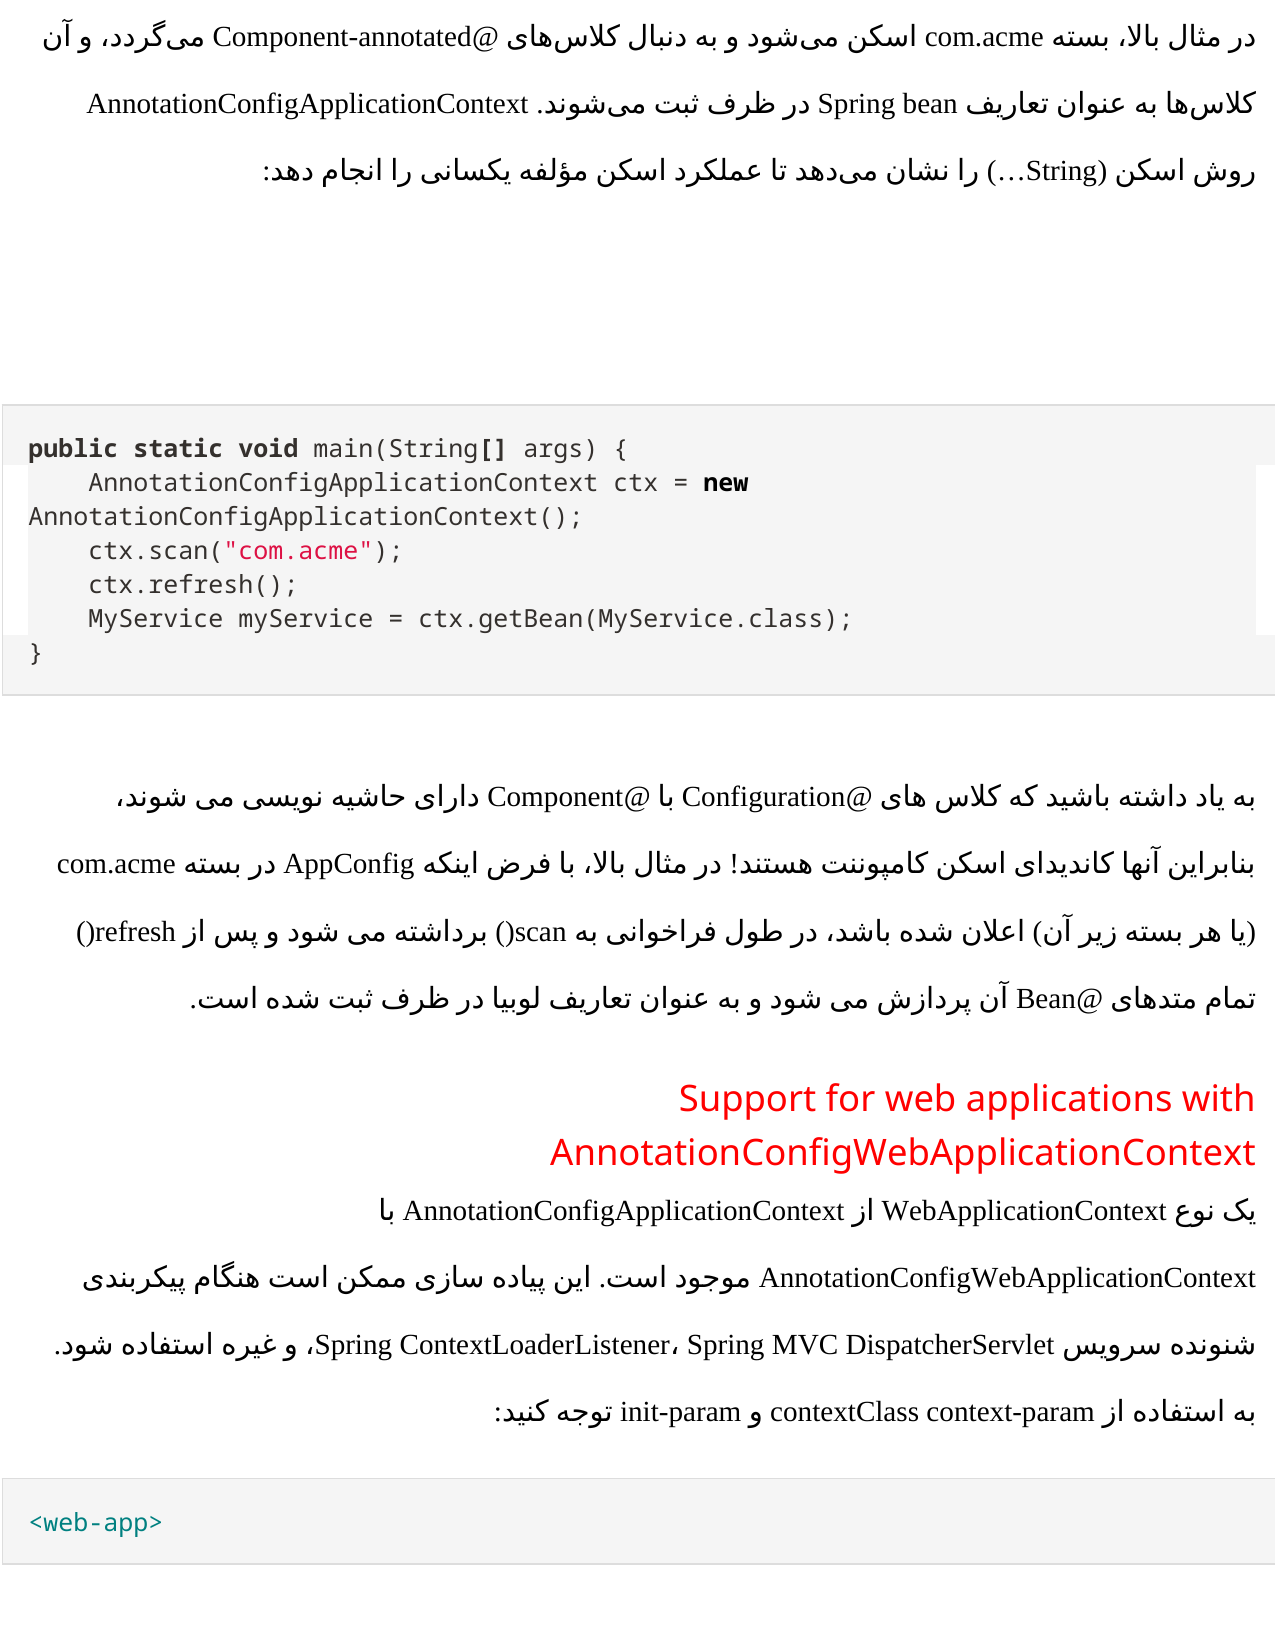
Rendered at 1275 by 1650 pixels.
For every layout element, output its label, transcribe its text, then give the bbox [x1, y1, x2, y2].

text یک نوع WebApplicationContext از AnnotationConfigApplicationContext با AnnotationConfigWebApplicationContext موجود است. این پیاده سازی ممکن است هنگام پیکربندی شنونده سرویس Spring ContextLoaderListener، Spring MVC DispatcherServlet، و غیره استفاده شود. به استفاده از contextClass context-param و init-param توجه کنید: [28, 1193, 1256, 1427]
text public static void main(String[] args) { [3, 406, 1275, 465]
text } [3, 608, 1275, 694]
text ctx.refresh(); [28, 567, 1256, 601]
text به یاد داشته باشید که کلاس های @Configuration با @Component دارای حاشیه نویسی می شوند، بنابراین آنها کاندیدای اسکن کامپوننت هستند! در مثال بالا، با فرض اینکه AppConfig در بسته com.acme (یا هر بسته زیر آن) اعلان شده باشد، در طول فراخوانی به scan() برداشته می شود و پس از refresh() تمام متدهای @Bean آن پردازش می شود و به عنوان تعاریف لوبیا در ظرف ثبت شده است. [28, 779, 1256, 1014]
text در مثال بالا، بسته com.acme اسکن می‌شود و به دنبال کلاس‌های @Component-annotated می‌گردد، و آن کلاس‌ها به عنوان تعاریف Spring bean در ظرف ثبت می‌شوند. AnnotationConfigApplicationContext روش اسکن (String…​) را نشان می‌دهد تا عملکرد اسکن مؤلفه یکسانی را انجام دهد: [28, 19, 1256, 186]
text ctx.scan("com.acme"); [28, 533, 1256, 567]
text AnnotationConfigApplicationContext ctx = new AnnotationConfigApplicationContext(); [28, 465, 1256, 533]
subtitle Support for web applications with AnnotationConfigWebApplicationContext [28, 1073, 1256, 1176]
text <web-app> [3, 1479, 1275, 1563]
